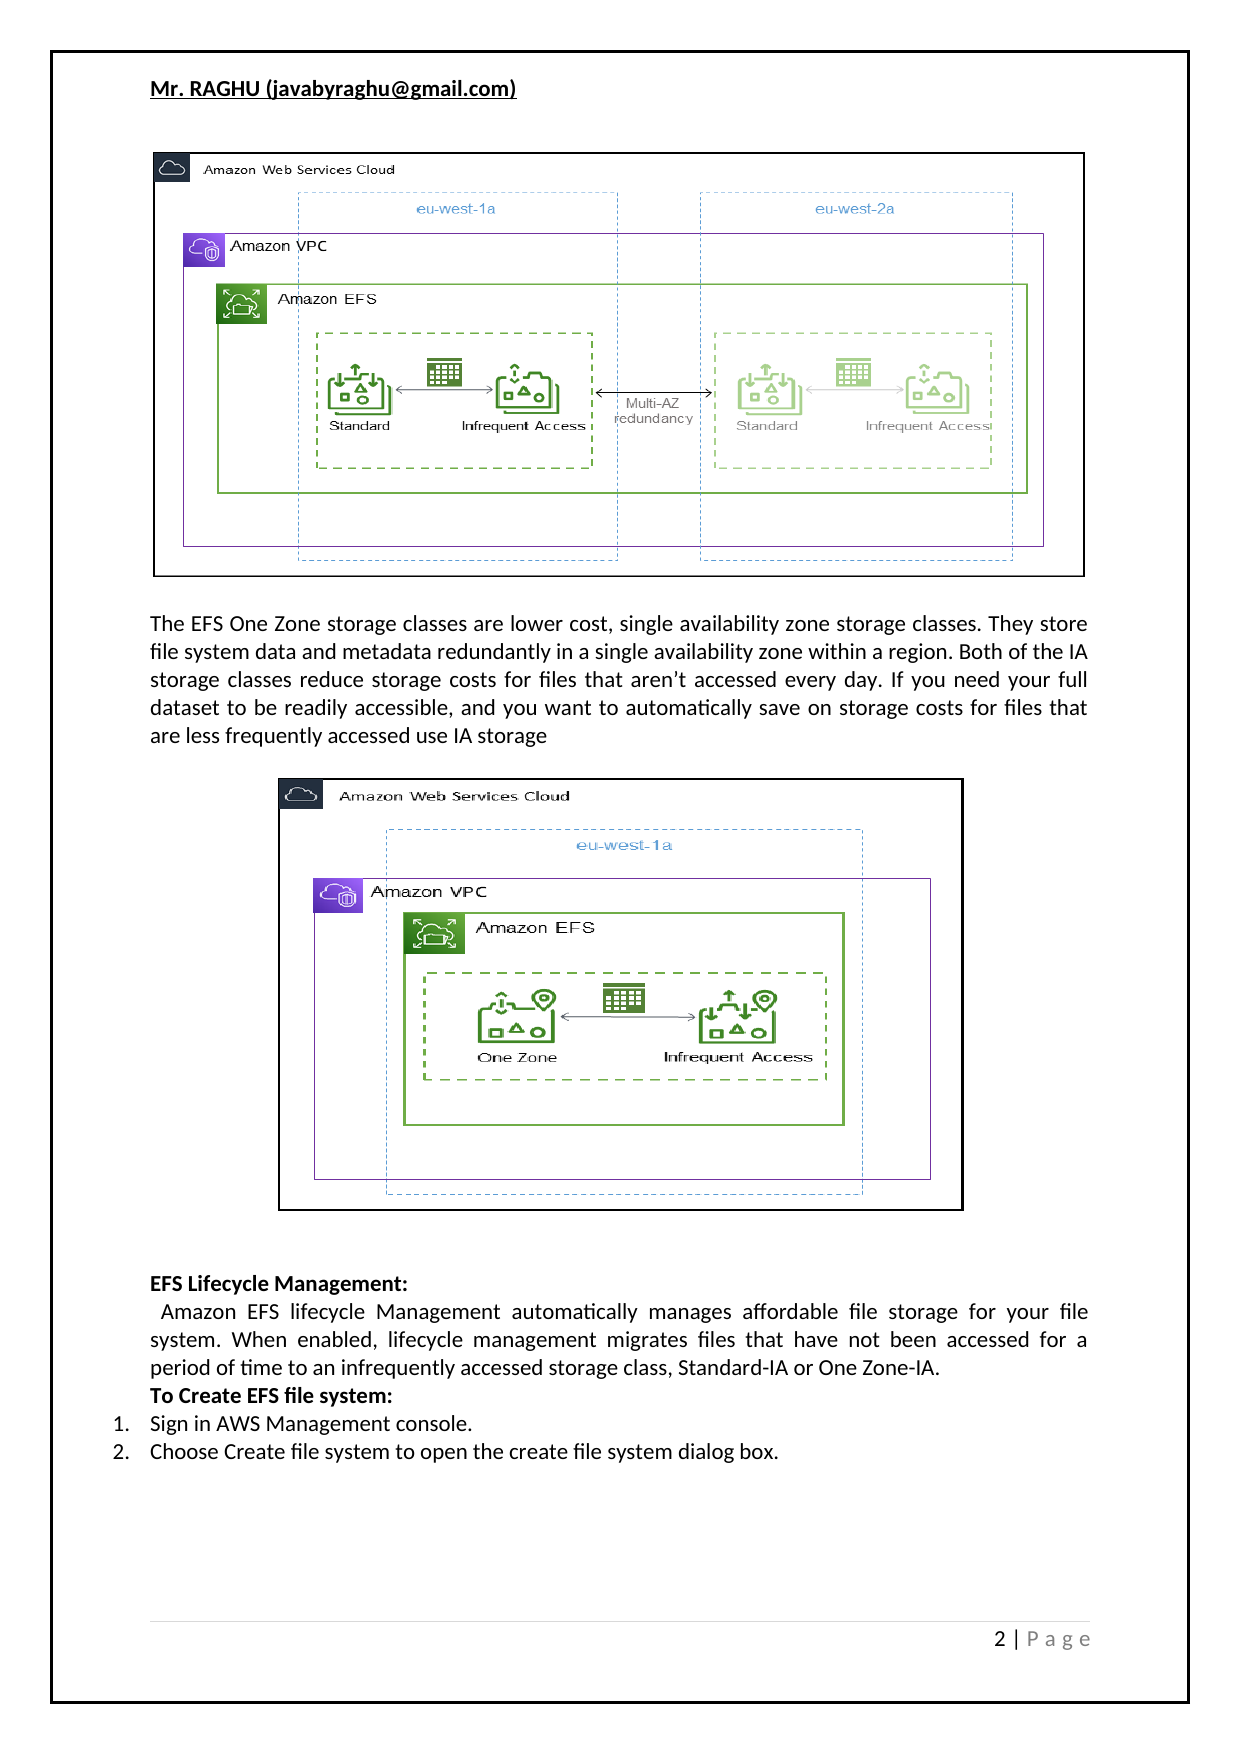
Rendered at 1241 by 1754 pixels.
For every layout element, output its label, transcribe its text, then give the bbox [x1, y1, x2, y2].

list Sign in AWS Management console. [112, 1409, 1090, 1437]
text Amazon EFS lifecycle Management automatically manages affordable file storage for your file system. When enabled, lifecycle management migrates files that have not been accessed for a period of time to an infrequently accessed storage class, Standard-IA or One Zone-IA. [150, 1297, 1090, 1381]
list Choose Create file system to open the create file system dialog box. [112, 1437, 1090, 1465]
text To Create EFS file system: [150, 1381, 1090, 1409]
text EFS Lifecycle Management: [150, 1269, 1090, 1297]
picture [272, 777, 968, 1214]
text The EFS One Zone storage classes are lower cost, single availability zone storage classes. They store file system data and metadata redundantly in a single availability zone within a region. Both of the IA storage classes reduce storage costs for files that aren’t accessed every day. If you need your full dataset to be readily accessible, and you want to automatically save on storage costs for files that are less frequently accessed use IA storage [150, 609, 1090, 749]
picture [151, 150, 1089, 581]
